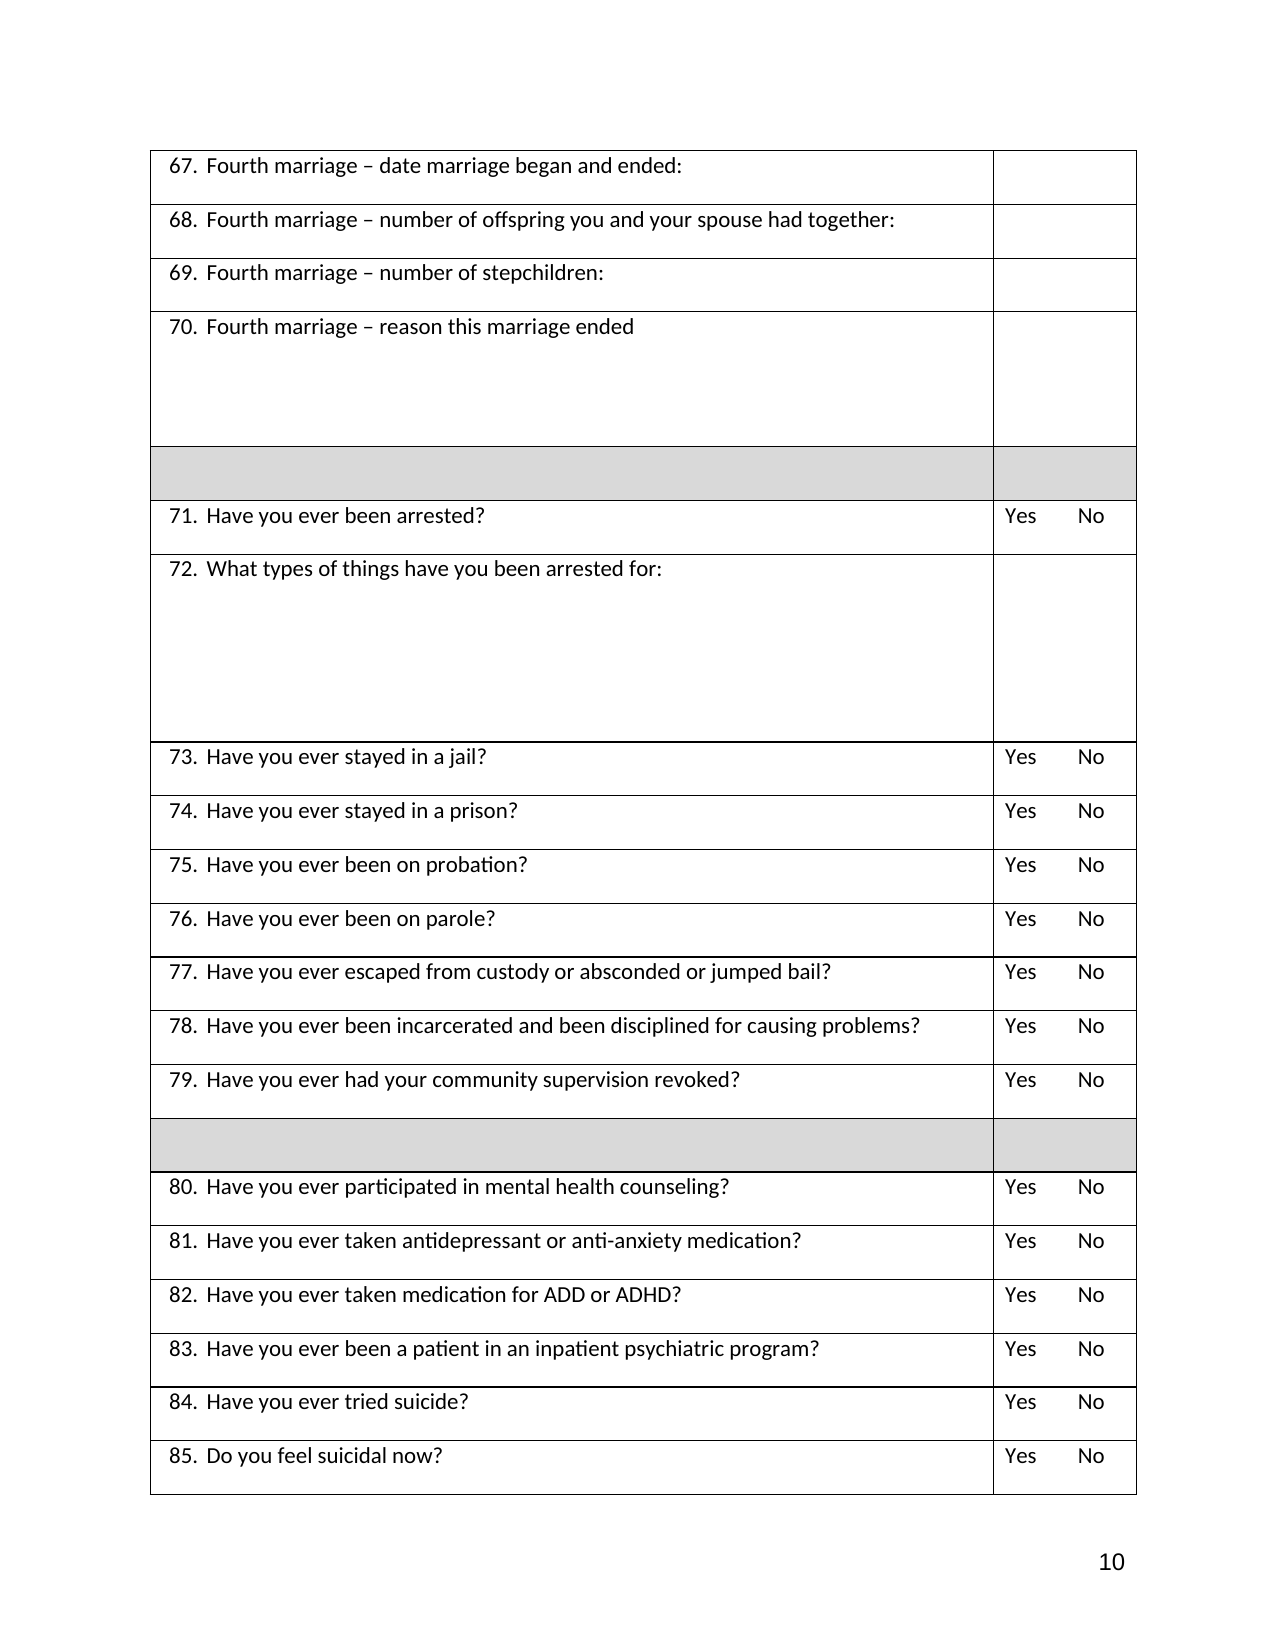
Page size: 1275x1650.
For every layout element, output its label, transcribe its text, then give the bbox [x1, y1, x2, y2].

table_cell Fourth marriage – number of stepchildren: [151, 259, 993, 311]
table_header Fourth marriage – date marriage began and ended: [151, 151, 993, 204]
table_cell Yes No [994, 1226, 1136, 1279]
table_cell Yes No [994, 1173, 1136, 1225]
table_cell Yes No [994, 958, 1136, 1010]
table_cell Yes No [994, 1334, 1136, 1386]
table_cell Have you ever had your community supervision revoked? [151, 1065, 993, 1118]
table_cell Have you ever taken medication for ADD or ADHD? [151, 1280, 993, 1333]
table_header [994, 151, 1136, 204]
table_cell [994, 312, 1136, 446]
table_cell Have you ever been arrested? [151, 501, 993, 553]
table_cell Yes No [994, 1280, 1136, 1333]
table_cell Yes No [994, 850, 1136, 903]
table_cell [994, 555, 1136, 741]
table_cell What types of things have you been arrested for: [151, 555, 993, 741]
table_cell Yes No [994, 743, 1136, 795]
table_cell [151, 1119, 993, 1171]
table_cell Have you ever tried suicide? [151, 1388, 993, 1440]
table_cell Have you ever participated in mental health counseling? [151, 1173, 993, 1225]
table_cell Do you feel suicidal now? [151, 1441, 993, 1494]
table_cell Yes No [994, 1065, 1136, 1118]
table_cell Yes No [994, 1011, 1136, 1064]
table_cell [151, 447, 993, 500]
table_cell [994, 259, 1136, 311]
table_cell Yes No [994, 501, 1136, 553]
table_cell Have you ever taken antidepressant or anti-anxiety medication? [151, 1226, 993, 1279]
table_cell [994, 447, 1136, 500]
table_cell [994, 1119, 1136, 1171]
table_cell Have you ever stayed in a prison? [151, 796, 993, 849]
table_cell Yes No [994, 796, 1136, 849]
table_cell Fourth marriage – reason this marriage ended [151, 312, 993, 446]
table_cell Yes No [994, 904, 1136, 956]
table_cell Have you ever been on parole? [151, 904, 993, 956]
table_cell Have you ever been a patient in an inpatient psychiatric program? [151, 1334, 993, 1386]
table_cell Have you ever stayed in a jail? [151, 743, 993, 795]
table_cell [994, 205, 1136, 257]
table_cell Have you ever been incarcerated and been disciplined for causing problems? [151, 1011, 993, 1064]
table_cell Yes No [994, 1388, 1136, 1440]
table_cell Fourth marriage – number of offspring you and your spouse had together: [151, 205, 993, 257]
table_cell Have you ever escaped from custody or absconded or jumped bail? [151, 958, 993, 1010]
table_cell Yes No [994, 1441, 1136, 1494]
table_cell Have you ever been on probation? [151, 850, 993, 903]
